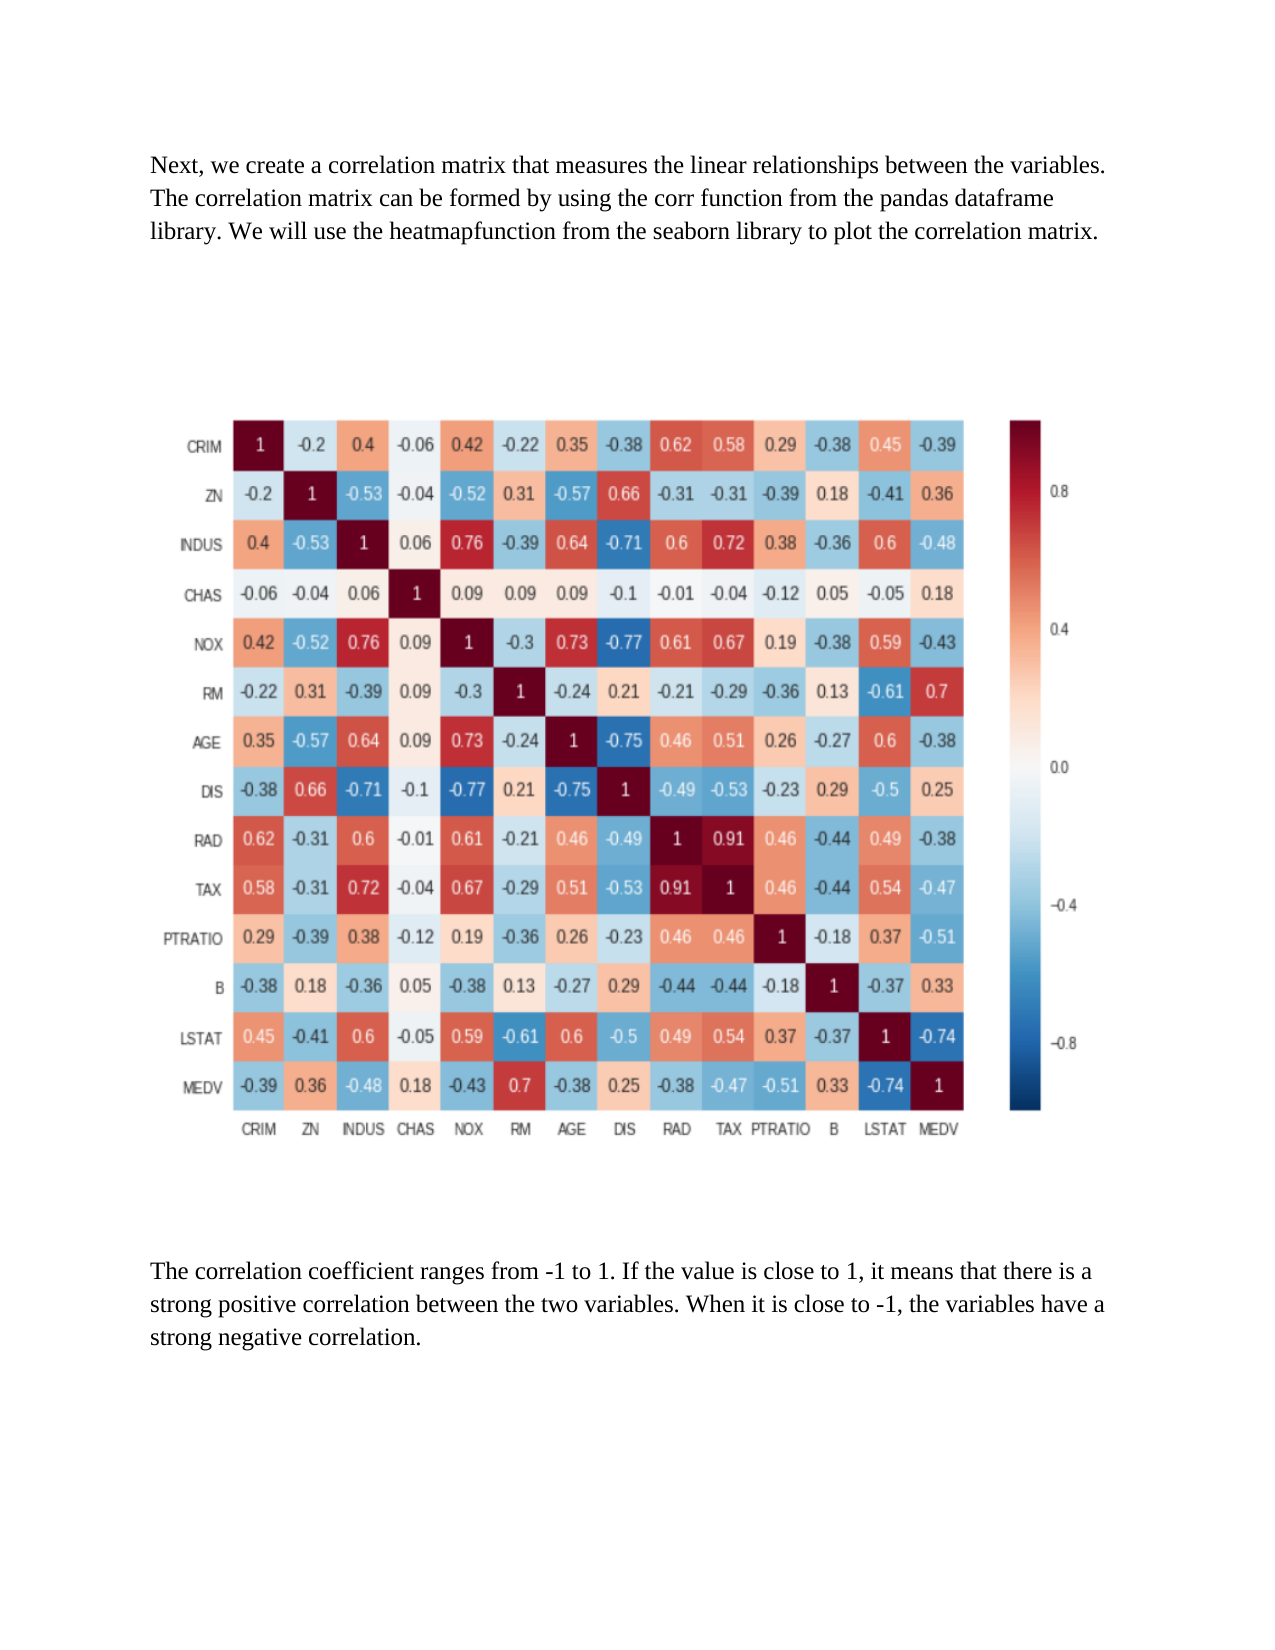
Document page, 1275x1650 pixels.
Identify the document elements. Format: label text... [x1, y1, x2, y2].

text The correlation coefficient ranges from -1 to 1. If the value is close to 1, it means that there is a strong positive correlation between the two variables. When it is close to -1, the variables have a strong negative correlation. [150, 1256, 1125, 1351]
picture [150, 377, 1114, 1178]
text Next, we create a correlation matrix that measures the linear relationships between the variables. The correlation matrix can be formed by using the corr function from the pandas dataframe library. We will use the heatmapfunction from the seaborn library to plot the correlation matrix. [150, 150, 1125, 245]
